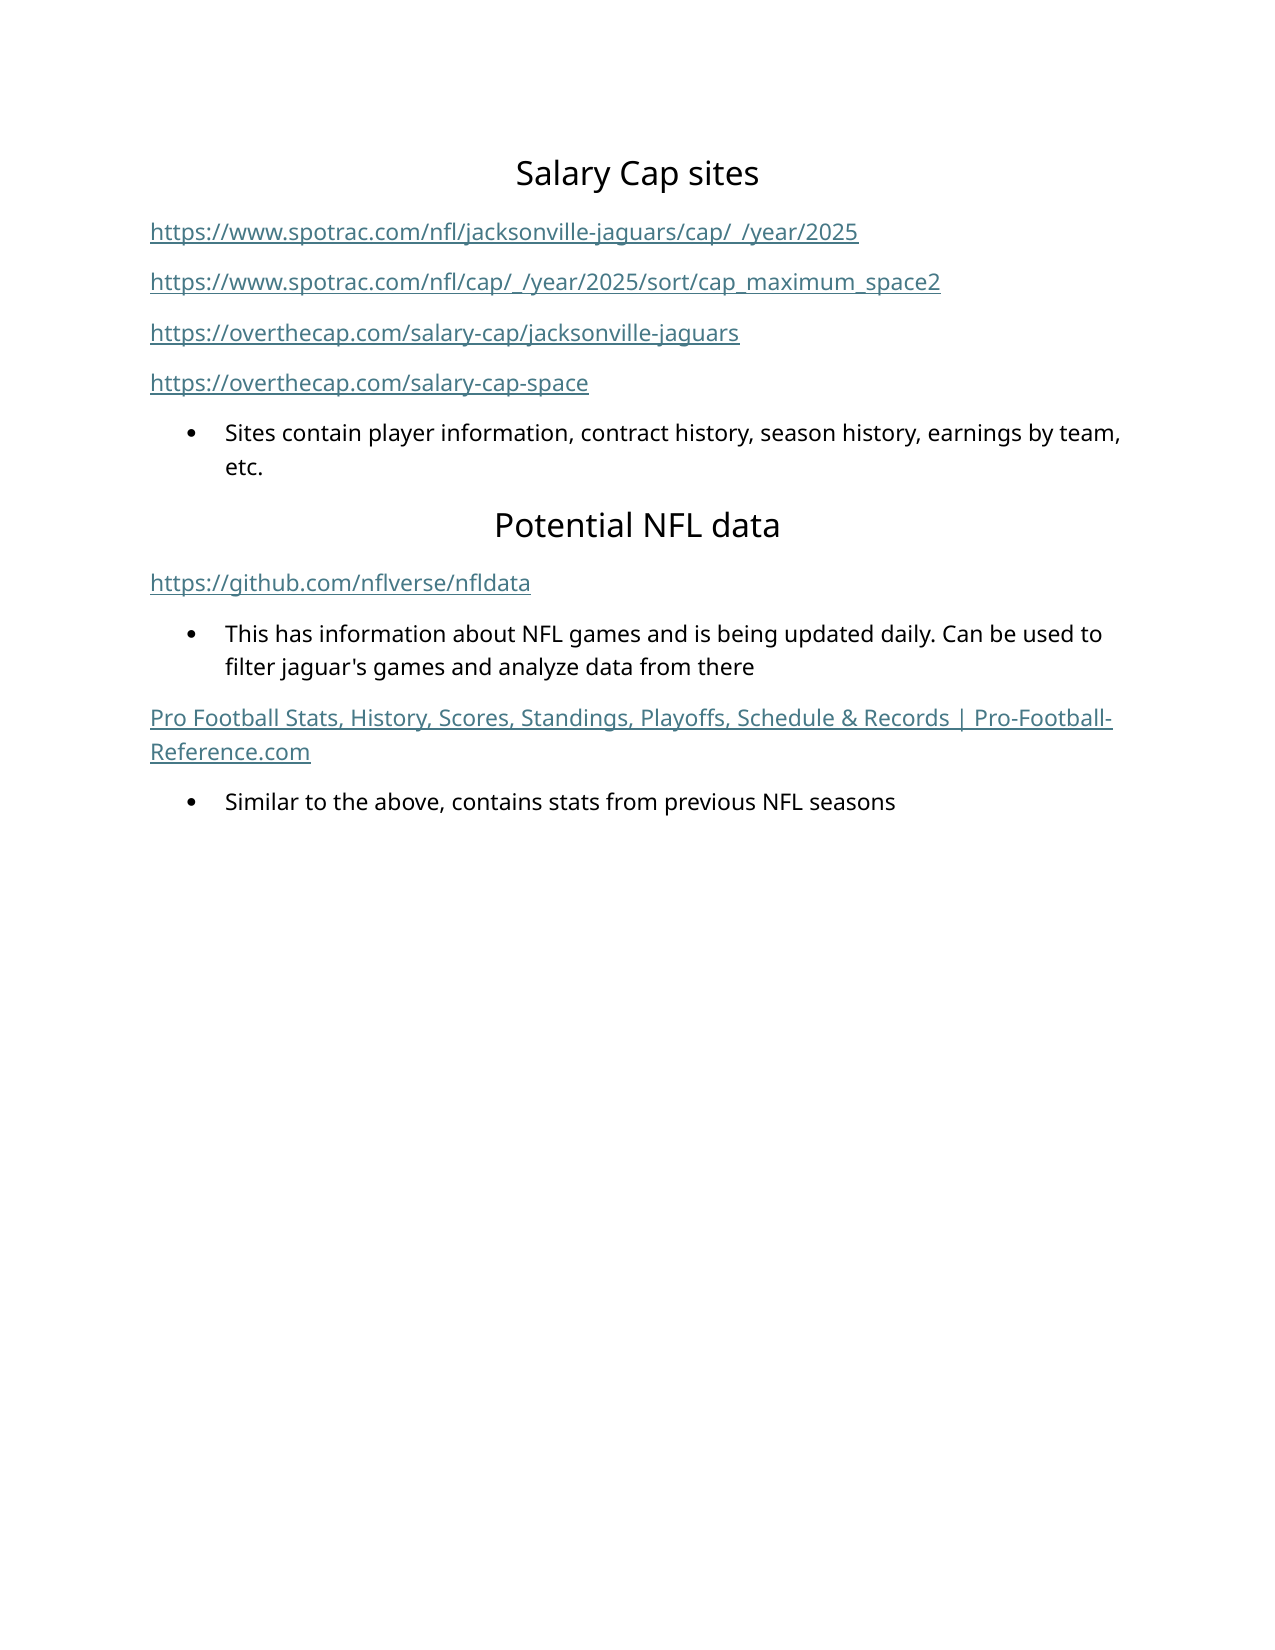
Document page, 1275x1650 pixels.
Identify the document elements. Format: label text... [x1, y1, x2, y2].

text https://www.spotrac.com/nfl/cap/_/year/2025/sort/cap_maximum_space2 [150, 266, 1125, 297]
text Salary Cap sites [150, 150, 1125, 195]
list This has information about NFL games and is being updated daily. Can be used to filter jaguar's games and analyze data from there [187, 617, 1125, 682]
text Pro Football Stats, History, Scores, Standings, Playoffs, Schedule & Records | Pro-Football-Reference.com [150, 702, 1125, 767]
text https://www.spotrac.com/nfl/jacksonville-jaguars/cap/_/year/2025 [150, 216, 1125, 247]
text https://overthecap.com/salary-cap-space [150, 367, 1125, 398]
list Sites contain player information, contract history, season history, earnings by team, etc. [187, 417, 1125, 482]
text https://github.com/nflverse/nfldata [150, 567, 1125, 598]
text https://overthecap.com/salary-cap/jacksonville-jaguars [150, 316, 1125, 348]
text Potential NFL data [150, 501, 1125, 547]
list Similar to the above, contains stats from previous NFL seasons [187, 786, 1125, 817]
